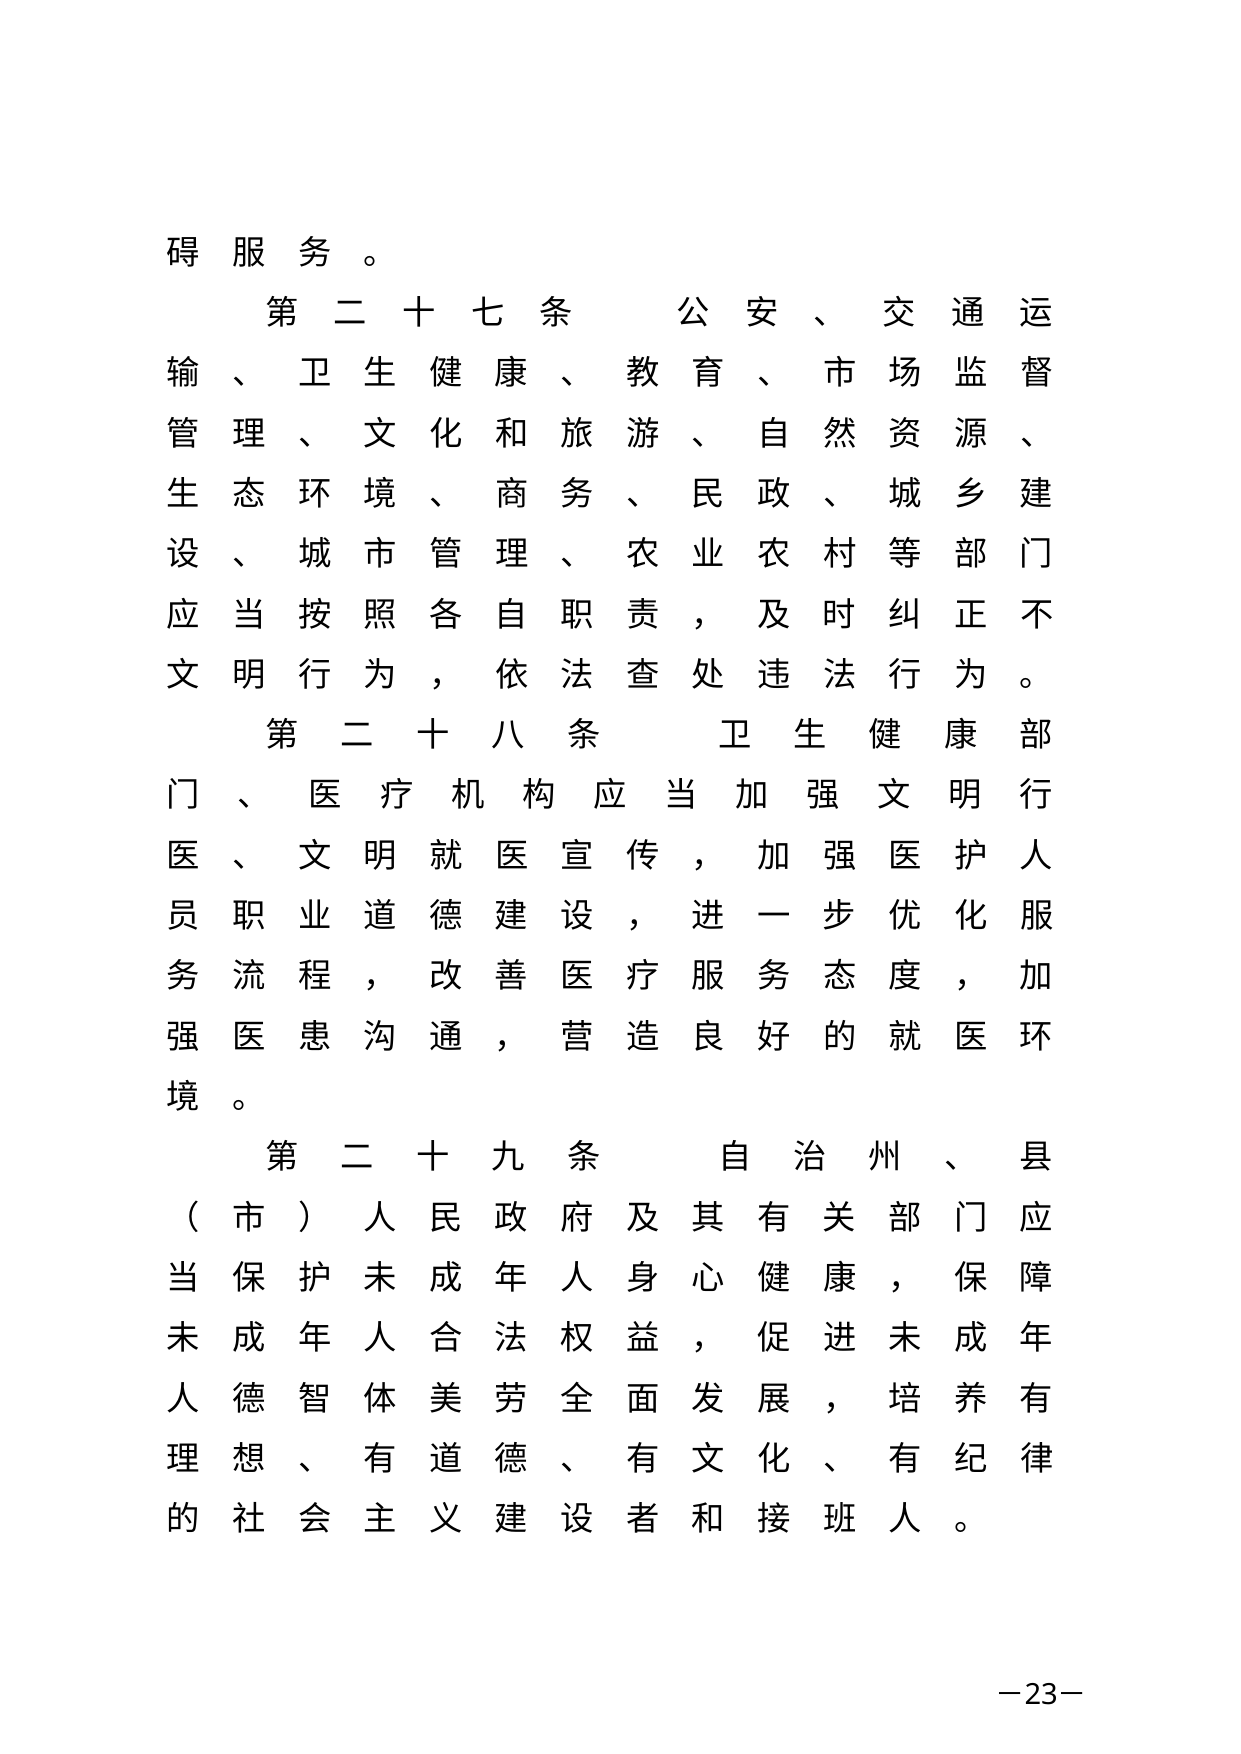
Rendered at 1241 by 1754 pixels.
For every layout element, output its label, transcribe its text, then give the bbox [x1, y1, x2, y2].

text 第二十九条 自治州、县（市）人民政府及其有关部门应当保护未成年人身心健康，保障未成年人合法权益，促进未成年人德智体美劳全面发展，培养有理想、有道德、有文化、有纪律的社会主义建设者和接班人。 [167, 1124, 1085, 1546]
text 第二十七条 公安、交通运输、卫生健康、教育、市场监督管理、文化和旅游、自然资源、生态环境、商务、民政、城乡建设、城市管理、农业农村等部门应当按照各自职责，及时纠正不文明行为，依法查处违法行为。 [167, 280, 1085, 702]
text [167, 219, 1085, 280]
text 第二十八条 卫生健康部门、医疗机构应当加强文明行医、文明就医宣传，加强医护人员职业道德建设，进一步优化服务流程，改善医疗服务态度，加强医患沟通，营造良好的就医环境。 [167, 702, 1085, 1124]
